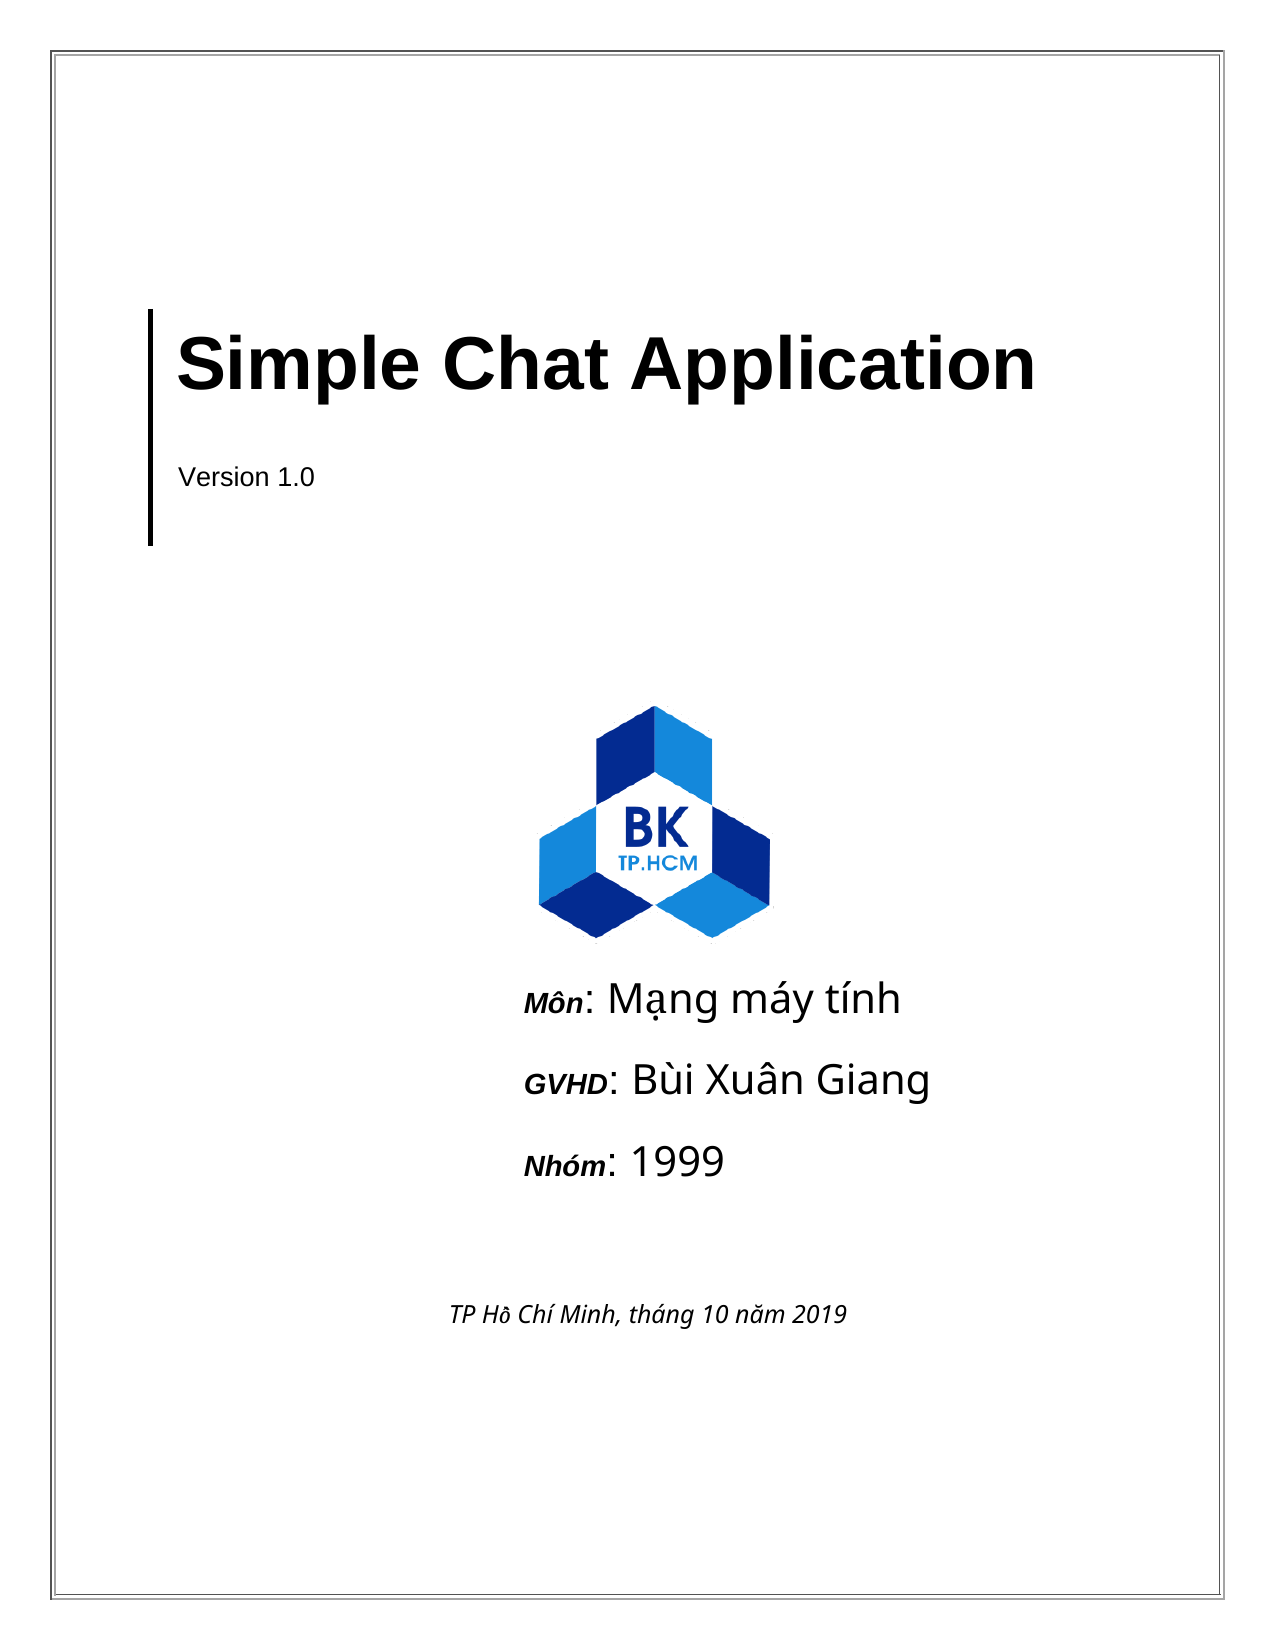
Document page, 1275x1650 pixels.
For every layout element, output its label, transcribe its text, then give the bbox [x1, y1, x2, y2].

picture [534, 700, 774, 944]
text Nhóm: 1999 [148, 1132, 1126, 1189]
table_header Simple Chat Application [153, 309, 1063, 450]
text TP Hồ Chí Minh, tháng 10 năm 2019 [373, 1296, 1126, 1361]
text GVHD: Bùi Xuân Giang [148, 1050, 1126, 1107]
table_cell Version 1.0 [153, 450, 1063, 546]
